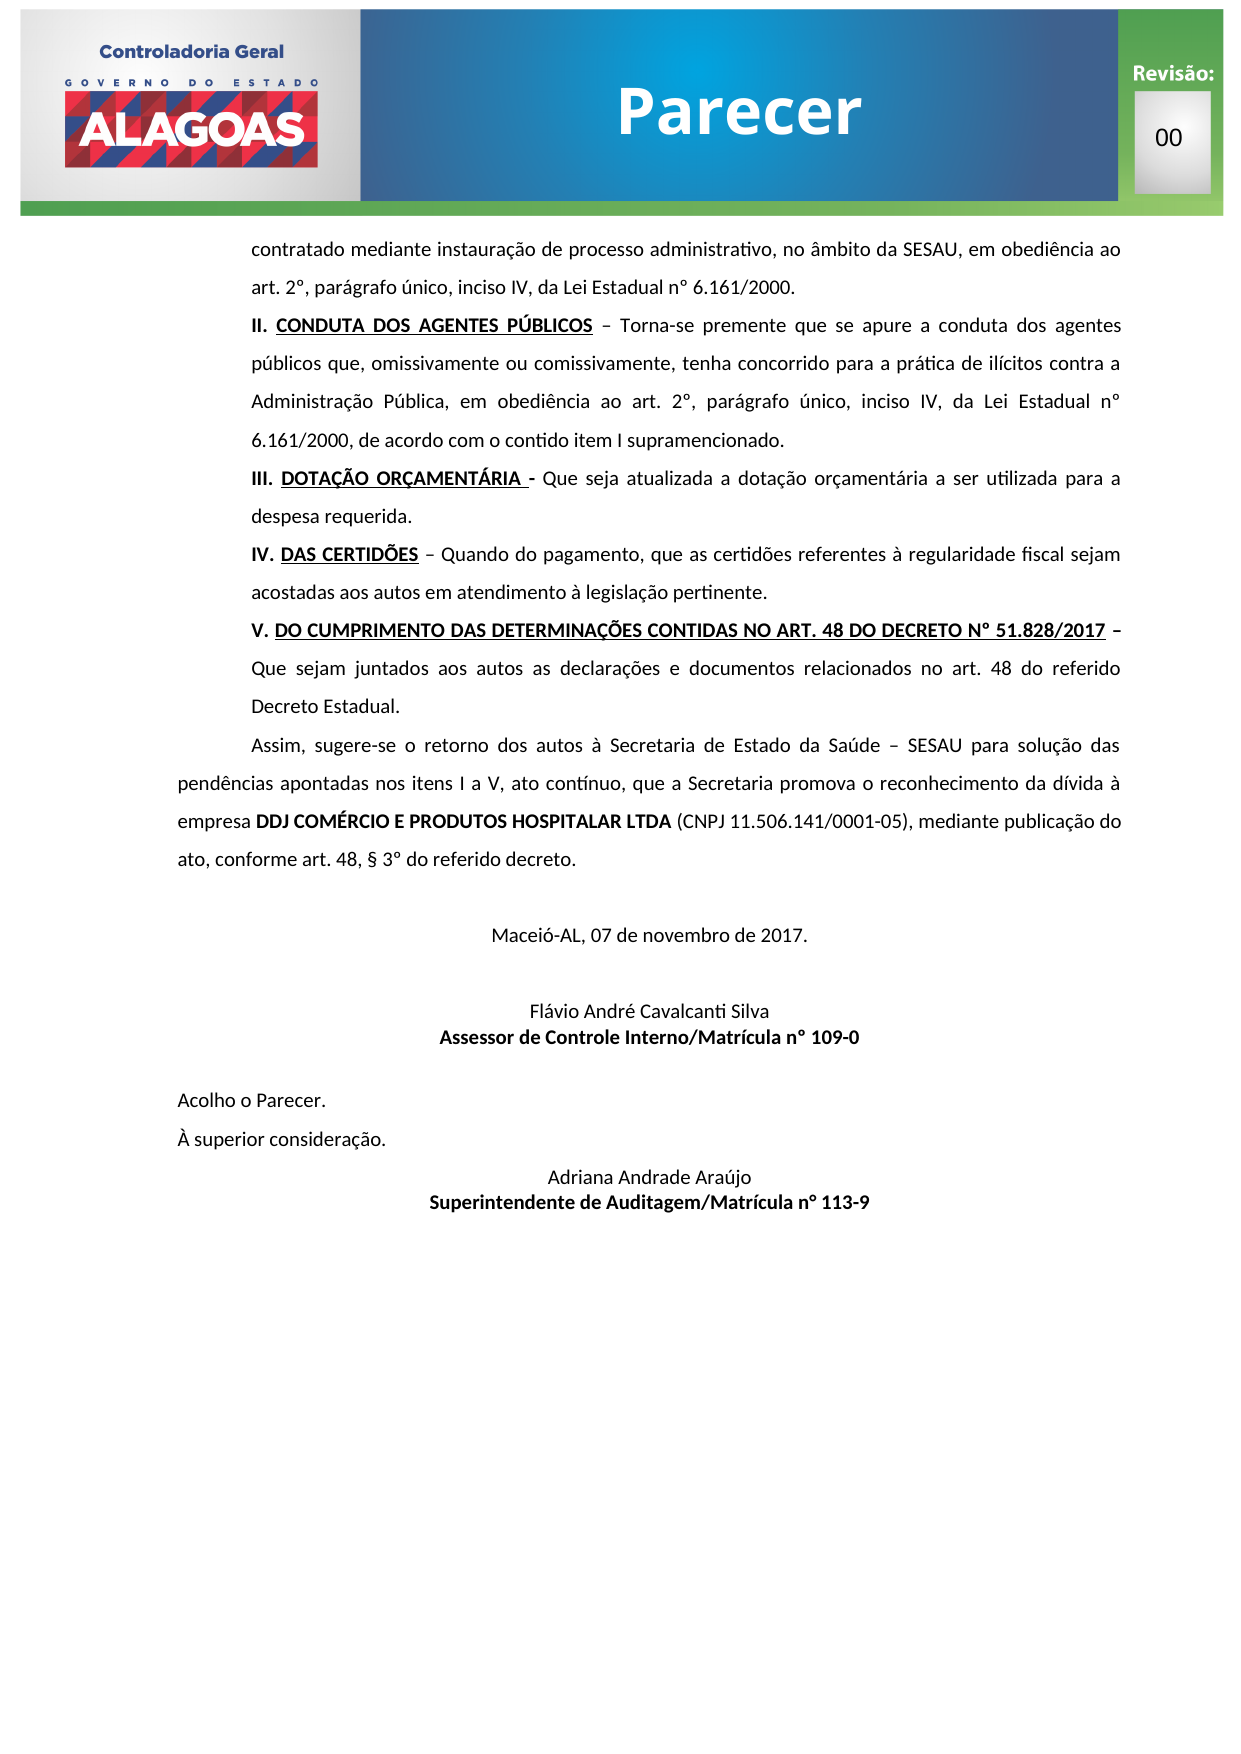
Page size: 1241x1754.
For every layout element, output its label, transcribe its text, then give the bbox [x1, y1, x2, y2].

text Flávio André Cavalcanti Silva [177, 999, 1122, 1024]
picture [20, 9, 1224, 216]
text Acolho o Parecer. [177, 1088, 1122, 1113]
text À superior consideração. [177, 1126, 1122, 1151]
text Assessor de Controle Interno/Matrícula nº 109-0 [177, 1024, 1122, 1049]
list III. DOTAÇÃO ORÇAMENTÁRIA - Que seja atualizada a dotação orçamentária a ser utilizada para a despesa requerida. [251, 465, 1122, 528]
text IV. DAS CERTIDÕES – Quando do pagamento, que as certidões referentes à regularidade fiscal sejam acostadas aos autos em atendimento à legislação pertinente. [251, 541, 1122, 605]
list II. CONDUTA DOS AGENTES PÚBLICOS – Torna-se premente que se apure a conduta dos agentes públicos que, omissivamente ou comissivamente, tenha concorrido para a prática de ilícitos contra a Administração Pública, em obediência ao art. 2º, parágrafo único, inciso IV, da Lei Estadual nº 6.161/2000, de acordo com o contido item I supramencionado. [251, 312, 1122, 452]
text V. DO CUMPRIMENTO DAS DETERMINAÇÕES CONTIDAS NO ART. 48 DO DECRETO Nº 51.828/2017 – Que sejam juntados aos autos as declarações e documentos relacionados no art. 48 do referido Decreto Estadual. [251, 617, 1122, 719]
text Adriana Andrade Araújo [177, 1164, 1122, 1189]
text Maceió-AL, 07 de novembro de 2017. [177, 922, 1122, 948]
text Superintendente de Auditagem/Matrícula n° 113-9 [177, 1189, 1122, 1215]
text Assim, sugere-se o retorno dos autos à Secretaria de Estado da Saúde – SESAU para solução das pendências apontadas nos itens I a V, ato contínuo, que a Secretaria promova o reconhecimento da dívida à empresa DDJ COMÉRCIO E PRODUTOS HOSPITALAR LTDA (CNPJ 11.506.141/0001-05), mediante publicação do ato, conforme art. 48, § 3º do referido decreto. [177, 732, 1122, 872]
